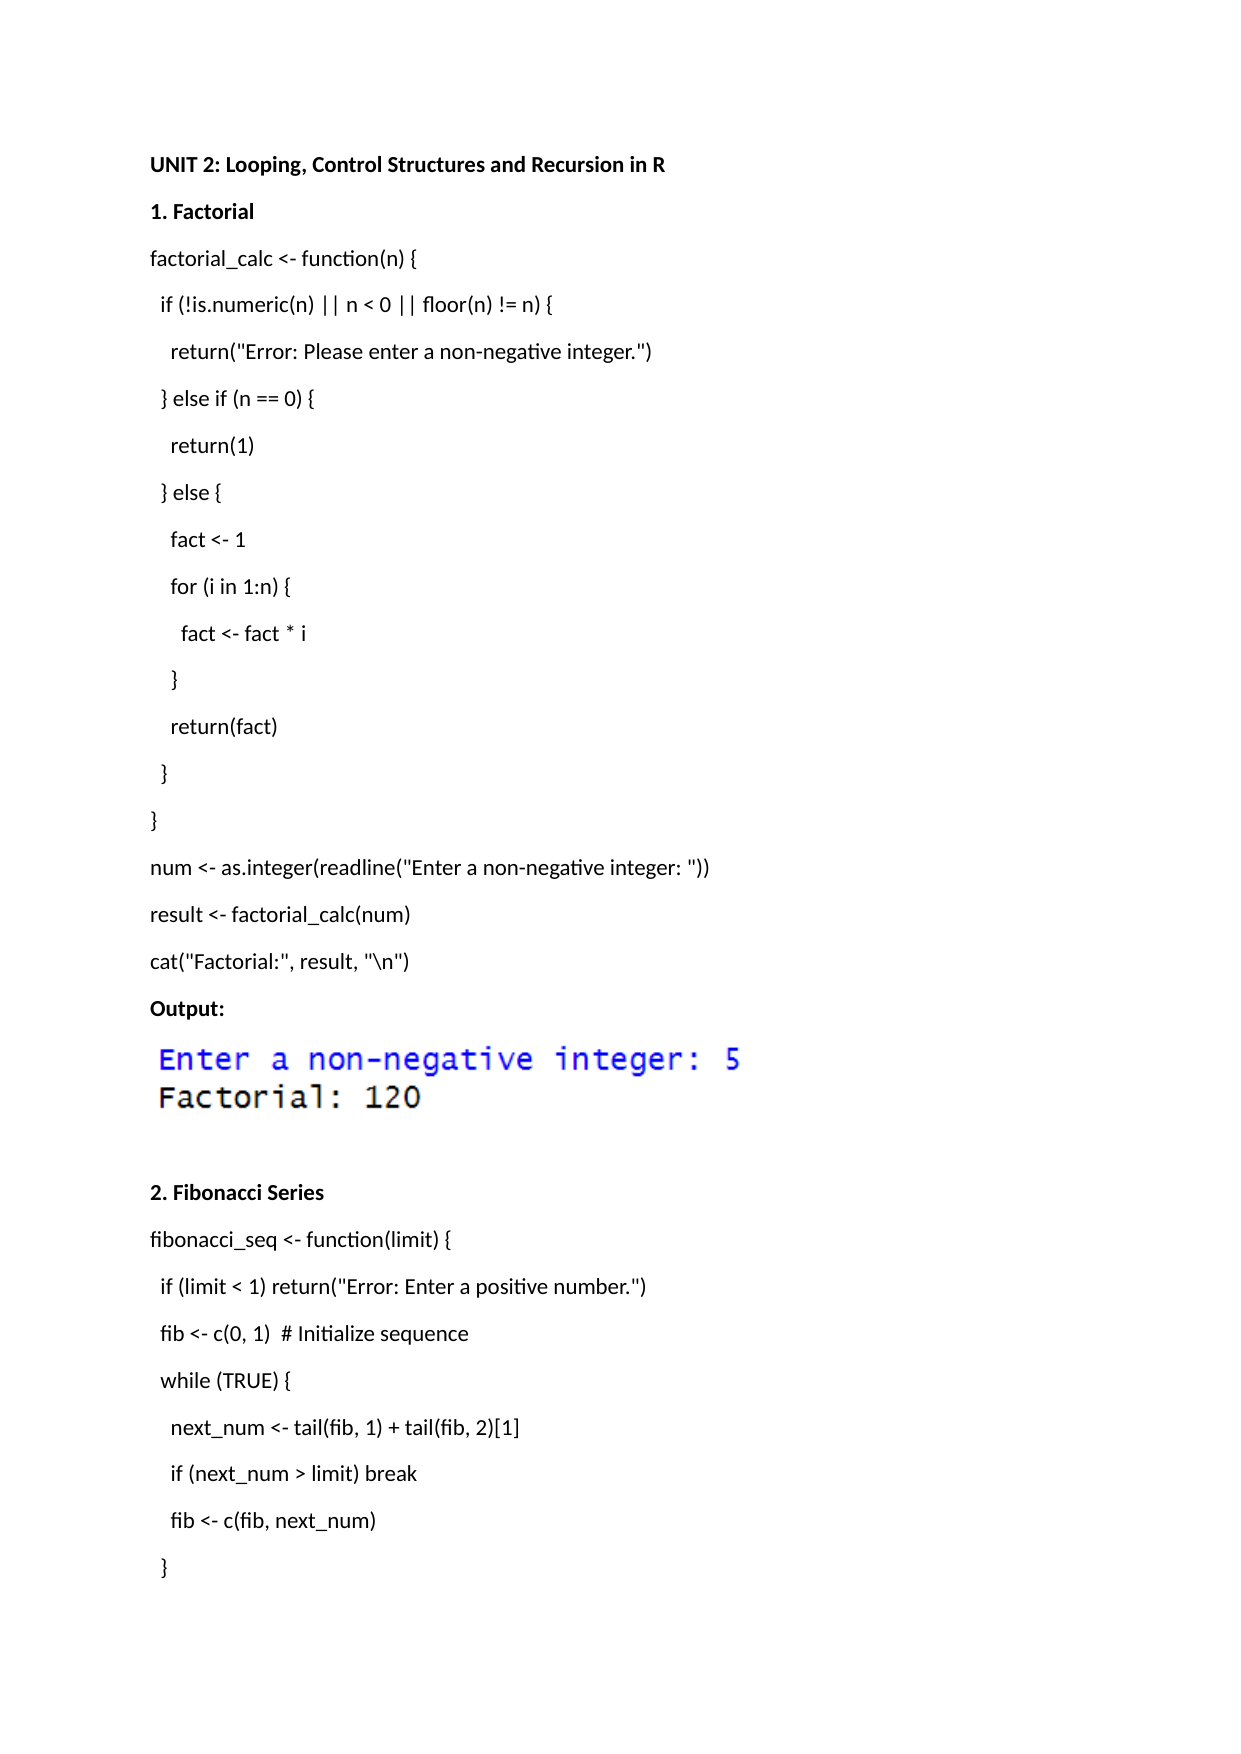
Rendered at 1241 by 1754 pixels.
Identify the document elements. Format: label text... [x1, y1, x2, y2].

text } [150, 666, 1090, 694]
text } [150, 806, 1090, 834]
text while (TRUE) { [150, 1366, 1090, 1394]
text return("Error: Please enter a non-negative integer.") [150, 337, 1090, 366]
text fib <- c(0, 1) # Initialize sequence [150, 1319, 1090, 1347]
text Output: [150, 994, 1090, 1022]
text } else if (n == 0) { [150, 384, 1090, 412]
text } [150, 1553, 1090, 1581]
text 1. Factorial [150, 197, 1090, 225]
text return(fact) [150, 712, 1090, 741]
text fact <- 1 [150, 525, 1090, 553]
text if (limit < 1) return("Error: Enter a positive number.") [150, 1272, 1090, 1300]
text fact <- fact * i [150, 619, 1090, 647]
text } [150, 759, 1090, 787]
text fib <- c(fib, next_num) [150, 1506, 1090, 1534]
text UNIT 2: Looping, Control Structures and Recursion in R [150, 150, 1090, 178]
text result <- factorial_calc(num) [150, 900, 1090, 928]
text num <- as.integer(readline("Enter a non-negative integer: ")) [150, 853, 1090, 881]
text cat("Factorial:", result, "\n") [150, 947, 1090, 975]
text for (i in 1:n) { [150, 572, 1090, 600]
text if (next_num > limit) break [150, 1459, 1090, 1487]
text 2. Fibonacci Series [150, 1178, 1090, 1206]
text factorial_calc <- function(n) { [150, 244, 1090, 272]
text return(1) [150, 431, 1090, 459]
text if (!is.numeric(n) || n < 0 || floor(n) != n) { [150, 291, 1090, 319]
text next_num <- tail(fib, 1) + tail(fib, 2)[1] [150, 1413, 1090, 1441]
text } else { [150, 478, 1090, 506]
text fibonacci_seq <- function(limit) { [150, 1225, 1090, 1253]
picture [150, 1040, 763, 1113]
